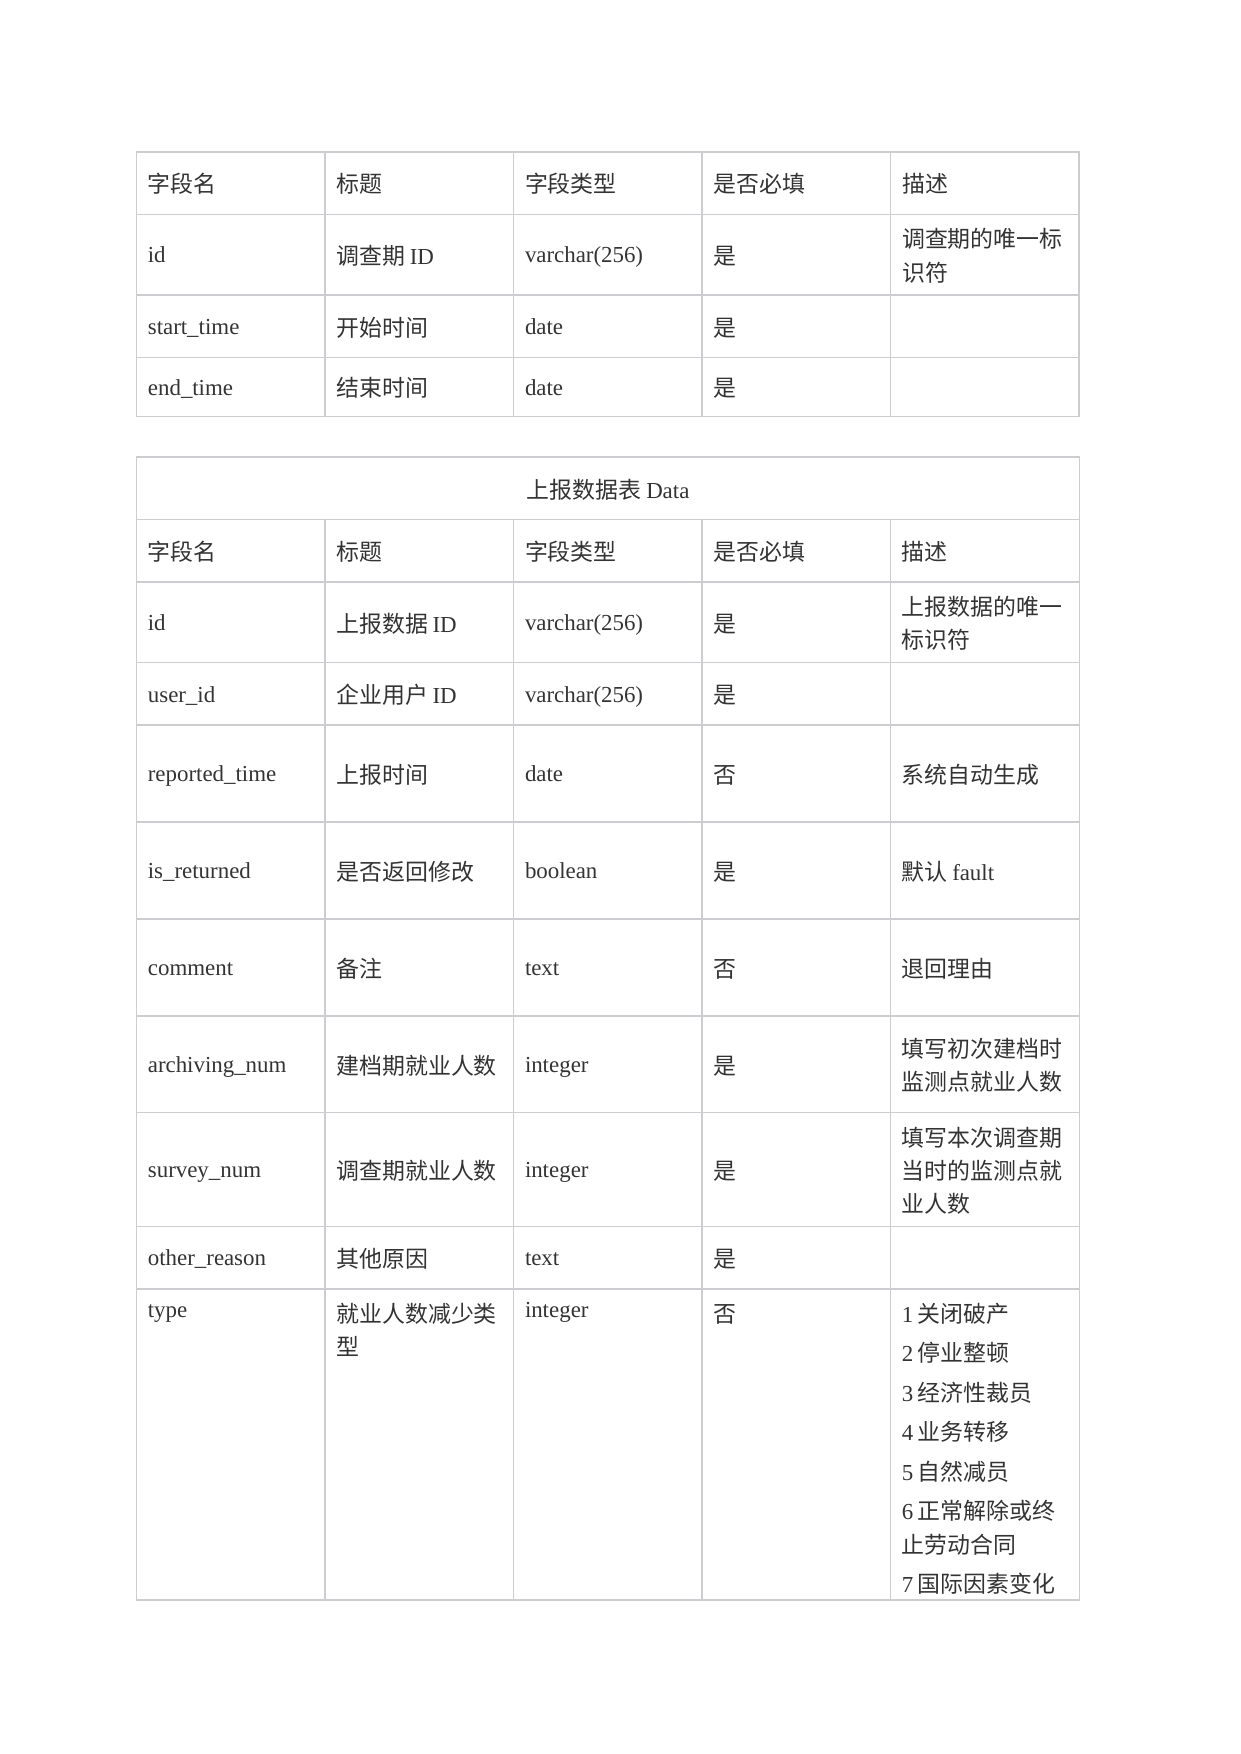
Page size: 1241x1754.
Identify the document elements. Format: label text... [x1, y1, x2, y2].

table_cell type [137, 1290, 324, 1599]
table_cell varchar(256) [514, 583, 701, 662]
table_cell user_id [137, 663, 324, 724]
table_cell 字段名 [137, 153, 324, 213]
table_cell reported_time [137, 726, 324, 821]
table_cell 结束时间 [326, 358, 513, 416]
table_cell 字段类型 [514, 520, 701, 581]
table_cell 是 [703, 663, 890, 724]
table_cell 是 [703, 1113, 890, 1226]
table_cell 标题 [326, 520, 513, 581]
table_cell integer [514, 1113, 701, 1226]
table_cell 填写初次建档时监测点就业人数 [891, 1017, 1079, 1112]
table_cell 调查期的唯⼀标识符 [891, 215, 1078, 294]
table_cell 是 [703, 296, 890, 356]
table_cell text [514, 1227, 701, 1288]
table_cell 就业⼈数减少类型 [326, 1290, 513, 1599]
table_cell 备注 [326, 920, 513, 1015]
table_cell integer [514, 1017, 701, 1112]
table_cell 描述 [891, 153, 1078, 213]
table_cell 标题 [326, 153, 513, 213]
table_cell 否 [703, 726, 890, 821]
table_cell 是 [703, 1227, 890, 1288]
table_cell 否 [703, 920, 890, 1015]
table_cell other_reason [137, 1227, 324, 1288]
table_cell 字段类型 [514, 153, 701, 213]
table_cell date [514, 358, 701, 416]
table_cell 填写本次调查期当时的监测点就业人数 [891, 1113, 1079, 1226]
table_cell 是 [703, 1017, 890, 1112]
table_cell date [514, 296, 701, 356]
table_cell varchar(256) [514, 215, 701, 294]
table_cell 上报数据ID [326, 583, 513, 662]
table_cell 是 [703, 823, 890, 918]
table_cell varchar(256) [514, 663, 701, 724]
table_cell 调查期ID [326, 215, 513, 294]
table_cell [891, 1227, 1079, 1288]
table_cell 字段名 [137, 520, 324, 581]
table_cell id [137, 583, 324, 662]
table_cell archiving_num [137, 1017, 324, 1112]
table_cell 否 [703, 1290, 890, 1599]
table_cell 建档期就业⼈数 [326, 1017, 513, 1112]
table_cell 企业用户ID [326, 663, 513, 724]
table_cell start_time [137, 296, 324, 356]
table_cell id [137, 215, 324, 294]
table_cell [891, 296, 1078, 356]
table_cell is_returned [137, 823, 324, 918]
table_cell end_time [137, 358, 324, 416]
table_cell 默认fault [891, 823, 1079, 918]
table_cell [891, 358, 1078, 416]
table_cell 系统自动生成 [891, 726, 1079, 821]
table_cell 上报数据的唯⼀标识符 [891, 583, 1079, 662]
table_cell survey_num [137, 1113, 324, 1226]
table_cell 上报时间 [326, 726, 513, 821]
table_cell integer [514, 1290, 701, 1599]
table_cell text [514, 920, 701, 1015]
table_cell 调查期就业⼈数 [326, 1113, 513, 1226]
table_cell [891, 1290, 1079, 1599]
table_cell 是否必填 [703, 520, 890, 581]
table_cell 是否必填 [703, 153, 890, 213]
table_cell date [514, 726, 701, 821]
table_cell 退回理由 [891, 920, 1079, 1015]
table_cell 是 [703, 215, 890, 294]
table_cell 是 [703, 358, 890, 416]
table_cell 是 [703, 583, 890, 662]
table_cell boolean [514, 823, 701, 918]
table_cell 是否返回修改 [326, 823, 513, 918]
table_cell 其他原因 [326, 1227, 513, 1288]
table_cell 描述 [891, 520, 1079, 581]
table_cell comment [137, 920, 324, 1015]
table_cell 开始时间 [326, 296, 513, 356]
table_cell [891, 663, 1079, 724]
table_header 上报数据表 Data [137, 458, 1079, 519]
